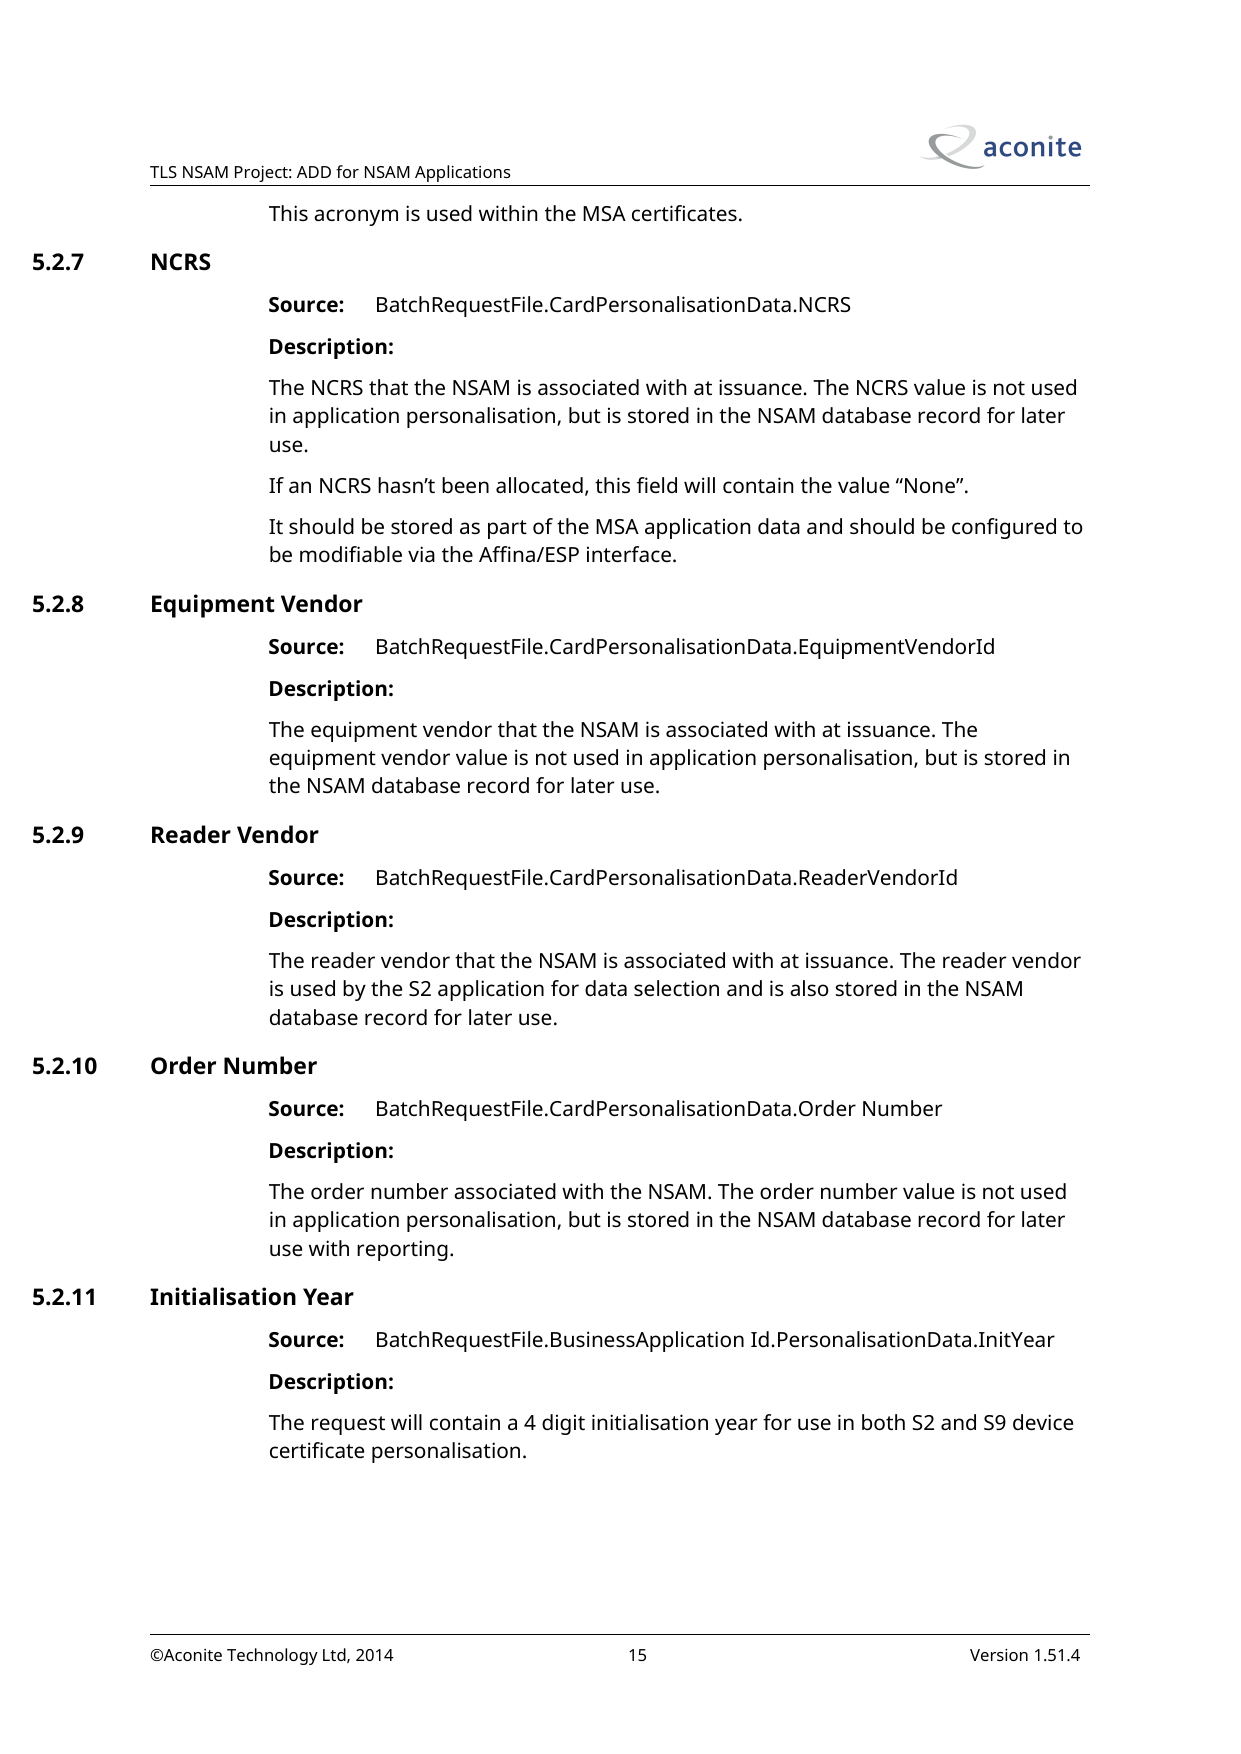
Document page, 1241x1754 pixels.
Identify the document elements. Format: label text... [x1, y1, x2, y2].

text Source: BatchRequestFile.BusinessApplication Id.PersonalisationData.InitYear [268, 1325, 1090, 1354]
subtitle Order Number [32, 1050, 1090, 1081]
text The request will contain a 4 digit initialisation year for use in both S2 and S9 device certificate personalisation. [268, 1408, 1090, 1465]
text Source: BatchRequestFile.CardPersonalisationData.EquipmentVendorId [268, 631, 1090, 661]
text Source: BatchRequestFile.CardPersonalisationData.Order Number [268, 1094, 1090, 1123]
text The reader vendor that the NSAM is associated with at issuance. The reader vendor is used by the S2 application for data selection and is also stored in the NSAM database record for later use. [268, 946, 1090, 1031]
text Source: BatchRequestFile.CardPersonalisationData.ReaderVendorId [268, 862, 1090, 892]
subtitle Equipment Vendor [32, 588, 1090, 619]
text Description: [268, 1135, 1090, 1164]
text The order number associated with the NSAM. The order number value is not used in application personalisation, but is stored in the NSAM database record for later use with reporting. [268, 1177, 1090, 1262]
text Description: [268, 1366, 1090, 1396]
text If an NCRS hasn’t been allocated, this field will contain the value “None”. [268, 471, 1090, 499]
picture [915, 117, 1089, 174]
text Description: [268, 904, 1090, 933]
text Description: [268, 332, 1090, 361]
text Source: BatchRequestFile.CardPersonalisationData.NCRS [268, 290, 1090, 319]
text The equipment vendor that the NSAM is associated with at issuance. The equipment vendor value is not used in application personalisation, but is stored in the NSAM database record for later use. [268, 715, 1090, 800]
subtitle NCRS [32, 246, 1090, 277]
text It should be stored as part of the MSA application data and should be configured to be modifiable via the Affina/ESP interface. [268, 512, 1090, 569]
text The NCRS that the NSAM is associated with at issuance. The NCRS value is not used in application personalisation, but is stored in the NSAM database record for later use. [268, 373, 1090, 458]
subtitle Reader Vendor [32, 819, 1090, 850]
subtitle Initialisation Year [32, 1281, 1090, 1312]
text Description: [268, 673, 1090, 702]
text This acronym is used within the MSA certificates. [268, 199, 1090, 227]
